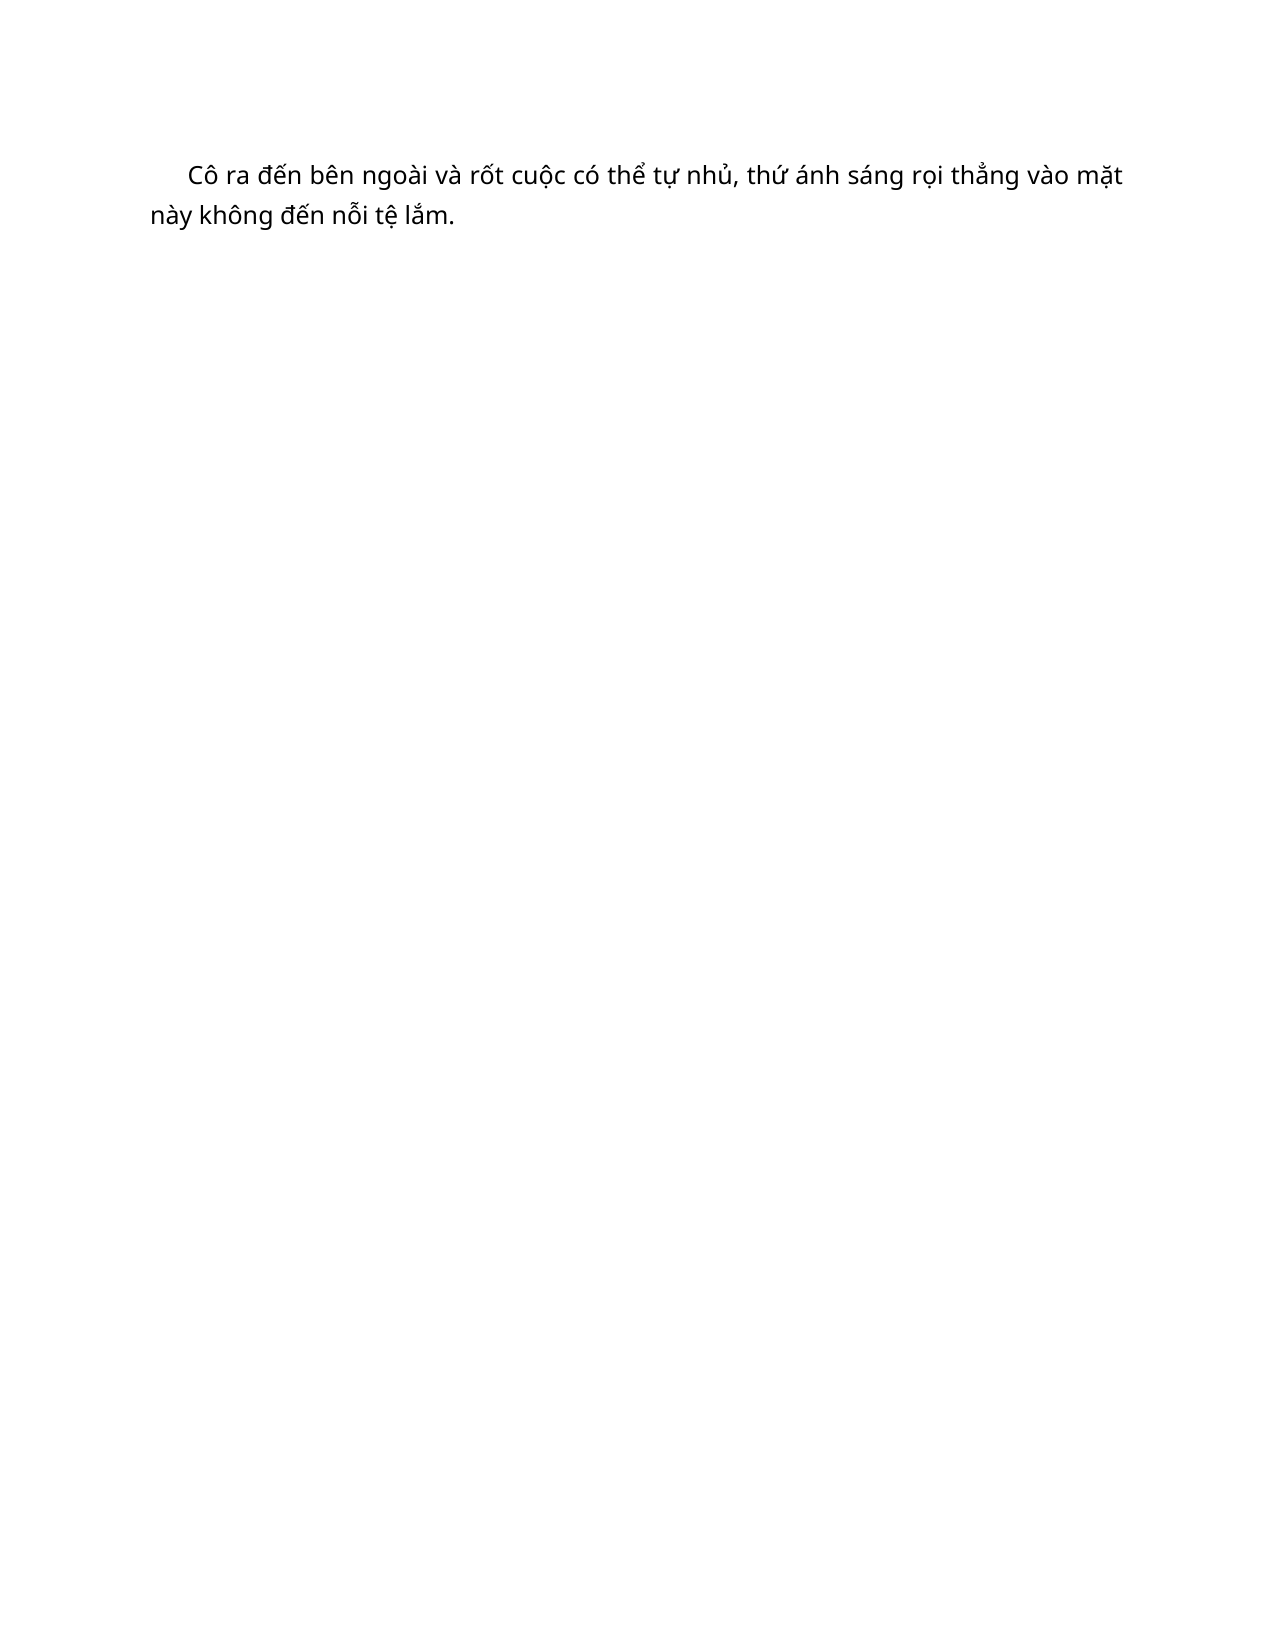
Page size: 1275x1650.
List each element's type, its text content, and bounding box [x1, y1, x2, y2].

text Cô ra đến bên ngoài và rốt cuộc có thể tự nhủ, thứ ánh sáng rọi thẳng vào mặt này không đến nỗi tệ lắm. [148, 150, 1127, 234]
